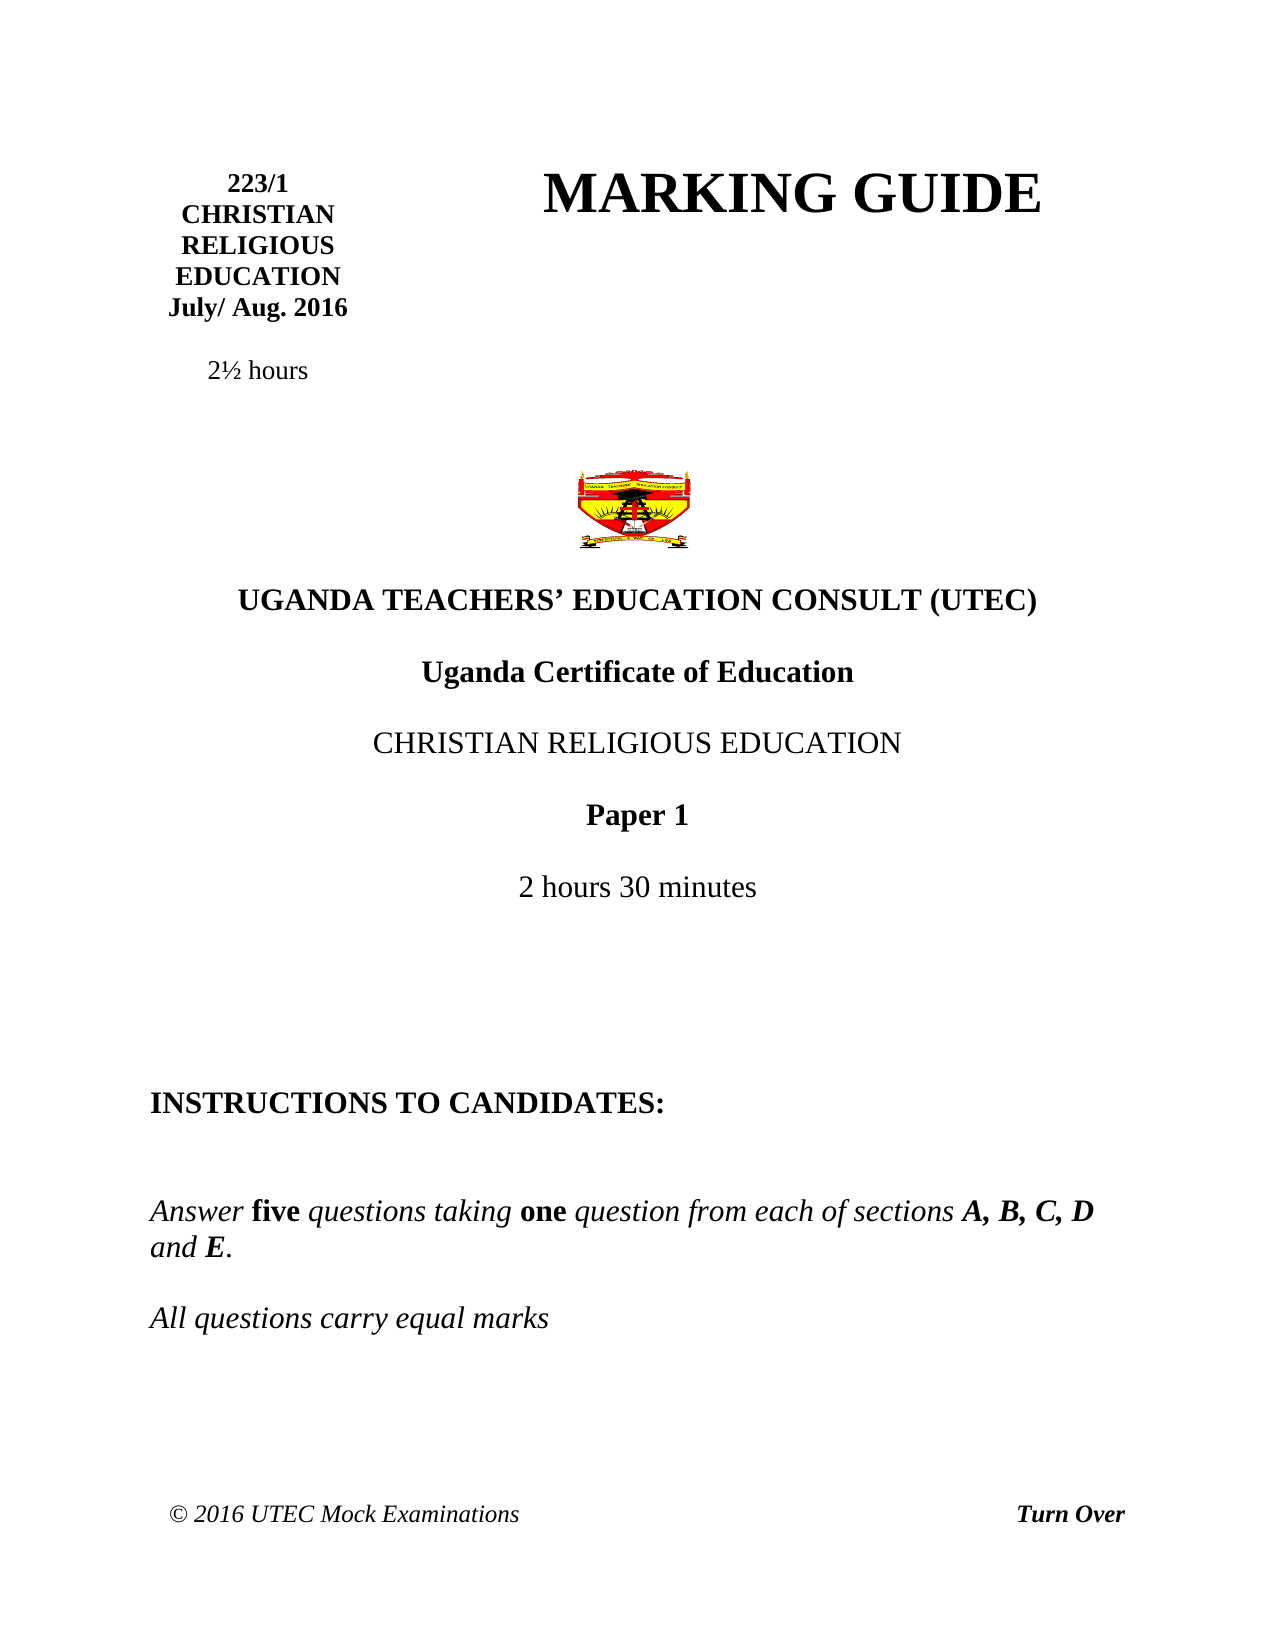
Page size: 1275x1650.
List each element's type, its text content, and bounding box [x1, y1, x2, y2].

text Paper 1 [150, 797, 1125, 832]
text All questions carry equal marks [150, 1300, 1125, 1336]
text 2 hours 30 minutes [150, 868, 1125, 904]
text UGANDA TEACHERS’ EDUCATION CONSULT (UTEC) [150, 581, 1125, 617]
text CHRISTIAN RELIGIOUS EDUCATION [150, 725, 1125, 761]
text Uganda Certificate of Education [150, 653, 1125, 689]
text INSTRUCTIONS TO CANDIDATES: [150, 1084, 1125, 1120]
text Answer five questions taking one question from each of sections A, B, C, D and E. [150, 1192, 1125, 1264]
